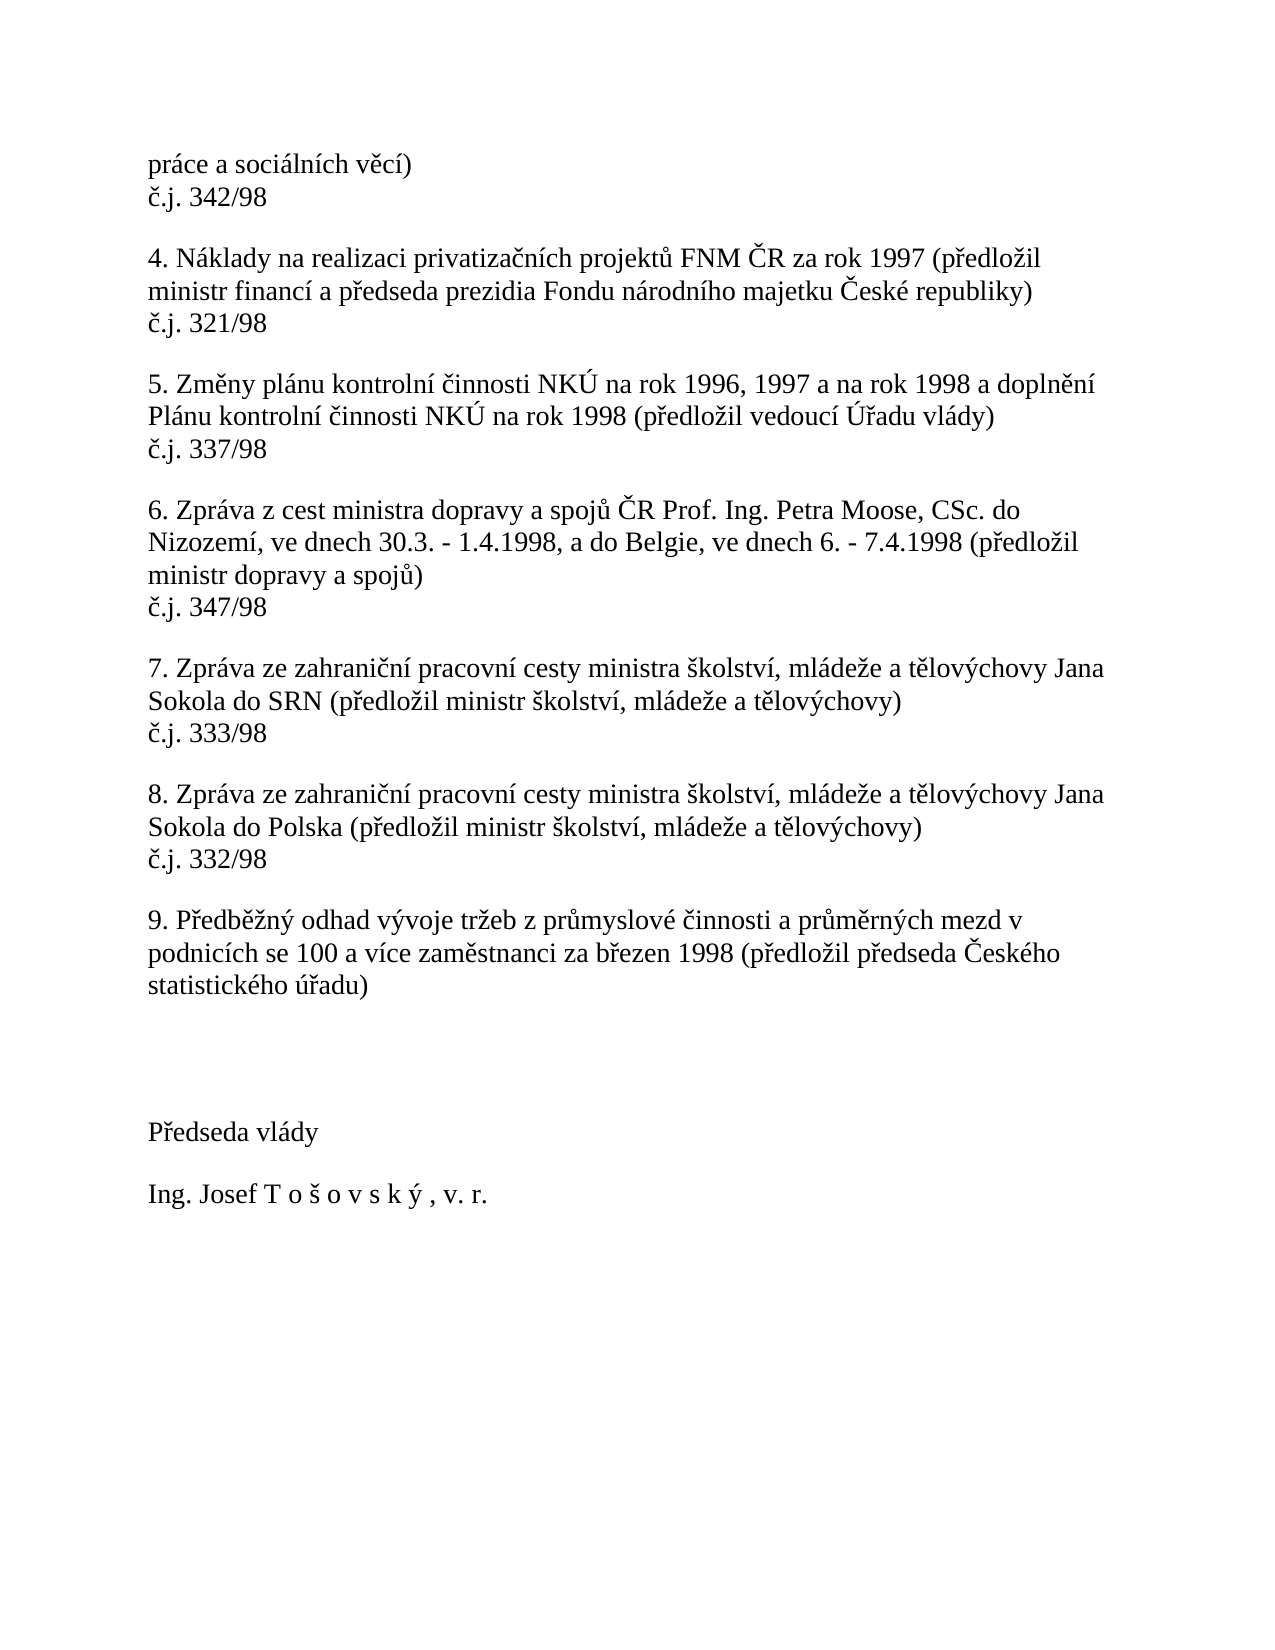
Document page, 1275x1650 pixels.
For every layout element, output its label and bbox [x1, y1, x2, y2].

text [148, 148, 1127, 1148]
text [148, 1177, 1127, 1497]
